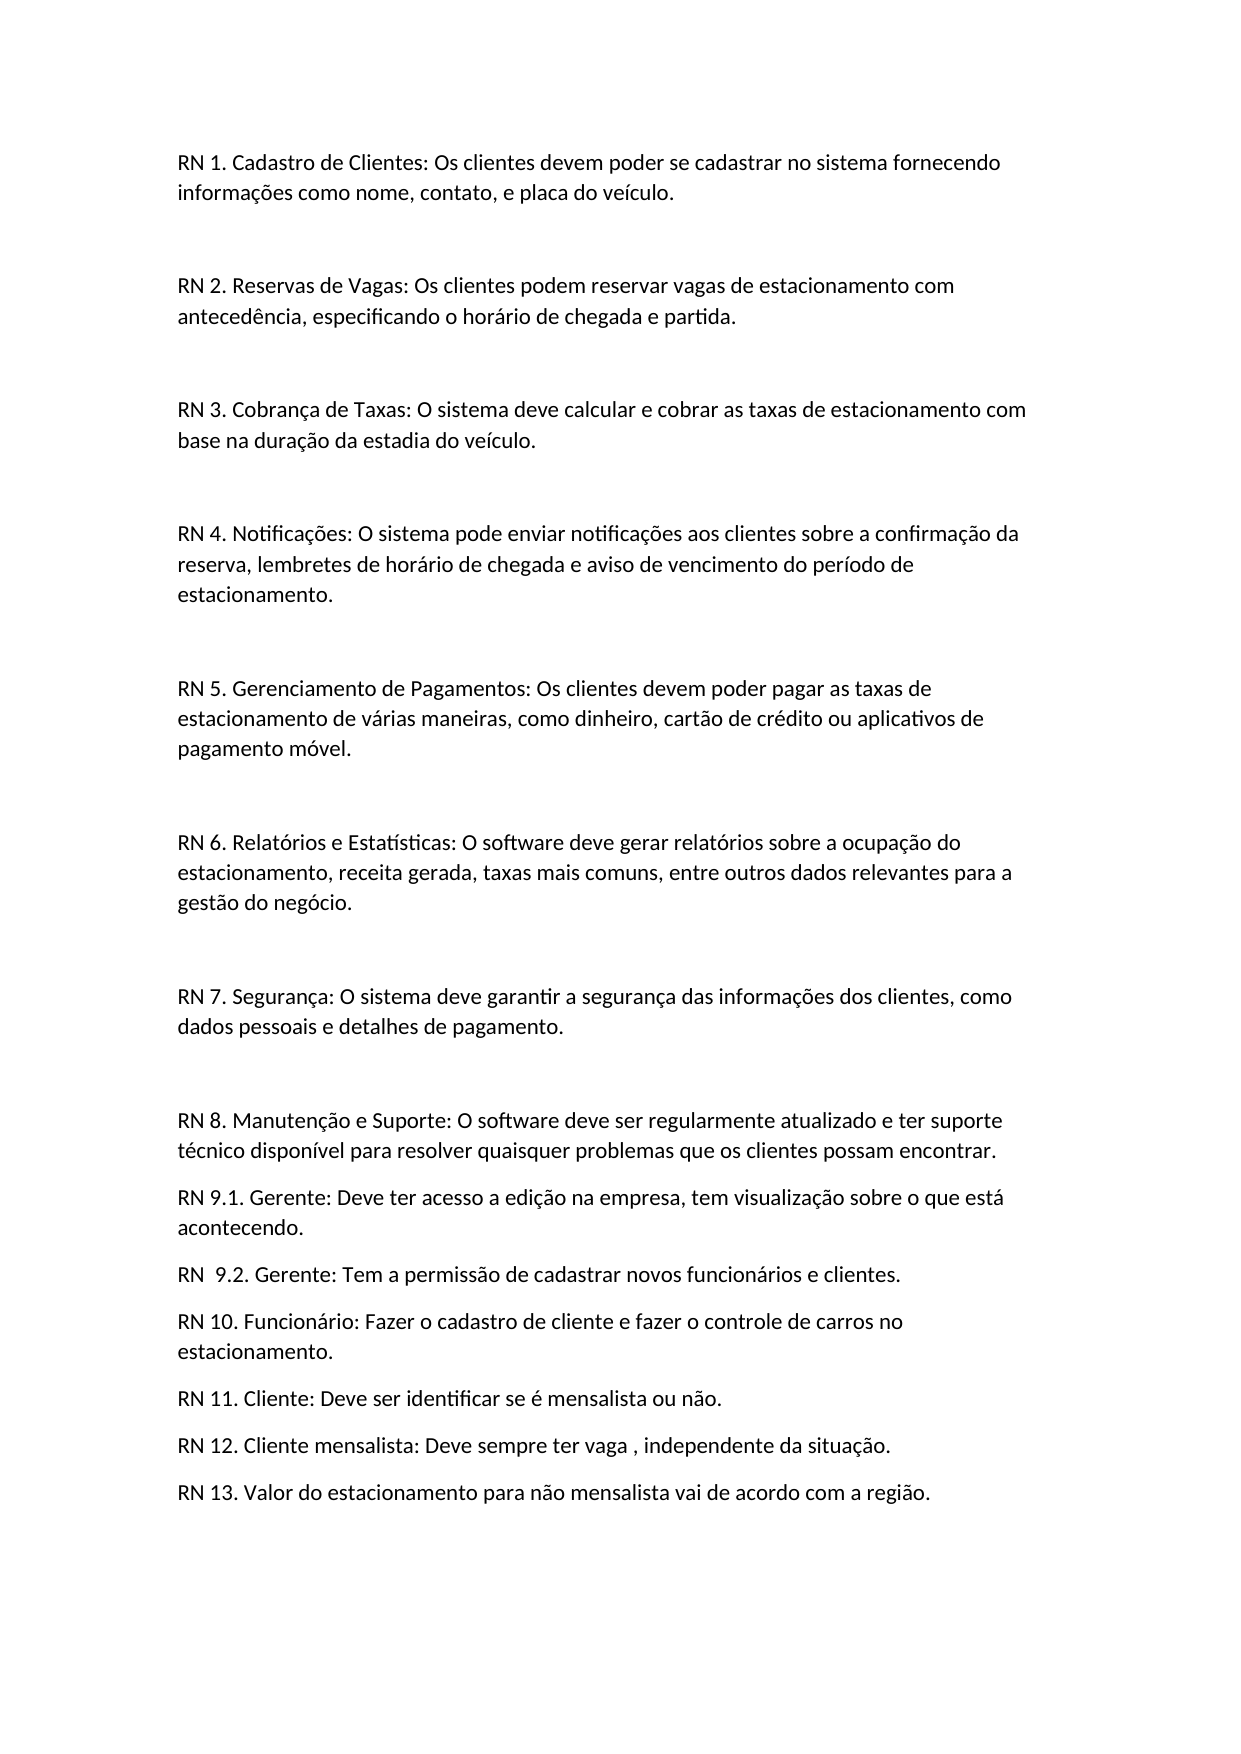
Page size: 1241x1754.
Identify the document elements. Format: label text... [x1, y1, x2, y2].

text RN 10. Funcionário: Fazer o cadastro de cliente e fazer o controle de carros no estacionamento. [177, 1307, 1063, 1365]
text RN 13. Valor do estacionamento para não mensalista vai de acordo com a região. [177, 1478, 1063, 1506]
text RN 12. Cliente mensalista: Deve sempre ter vaga , independente da situação. [177, 1431, 1063, 1459]
text RN 6. Relatórios e Estatísticas: O software deve gerar relatórios sobre a ocupação do estacionamento, receita gerada, taxas mais comuns, entre outros dados relevantes para a gestão do negócio. [177, 828, 1063, 916]
text RN 3. Cobrança de Taxas: O sistema deve calcular e cobrar as taxas de estacionamento com base na duração da estadia do veículo. [177, 396, 1063, 454]
text RN 1. Cadastro de Clientes: Os clientes devem poder se cadastrar no sistema fornecendo informações como nome, contato, e placa do veículo. [177, 148, 1063, 206]
text RN 9.1. Gerente: Deve ter acesso a edição na empresa, tem visualização sobre o que está acontecendo. [177, 1183, 1063, 1241]
text RN 4. Notificações: O sistema pode enviar notificações aos clientes sobre a confirmação da reserva, lembretes de horário de chegada e aviso de vencimento do período de estacionamento. [177, 519, 1063, 608]
text RN 5. Gerenciamento de Pagamentos: Os clientes devem poder pagar as taxas de estacionamento de várias maneiras, como dinheiro, cartão de crédito ou aplicativos de pagamento móvel. [177, 674, 1063, 762]
text RN 7. Segurança: O sistema deve garantir a segurança das informações dos clientes, como dados pessoais e detalhes de pagamento. [177, 982, 1063, 1040]
text RN 9.2. Gerente: Tem a permissão de cadastrar novos funcionários e clientes. [177, 1260, 1063, 1288]
text RN 2. Reservas de Vagas: Os clientes podem reservar vagas de estacionamento com antecedência, especificando o horário de chegada e partida. [177, 272, 1063, 330]
text RN 8. Manutenção e Suporte: O software deve ser regularmente atualizado e ter suporte técnico disponível para resolver quaisquer problemas que os clientes possam encontrar. [177, 1106, 1063, 1164]
text RN 11. Cliente: Deve ser identificar se é mensalista ou não. [177, 1384, 1063, 1412]
